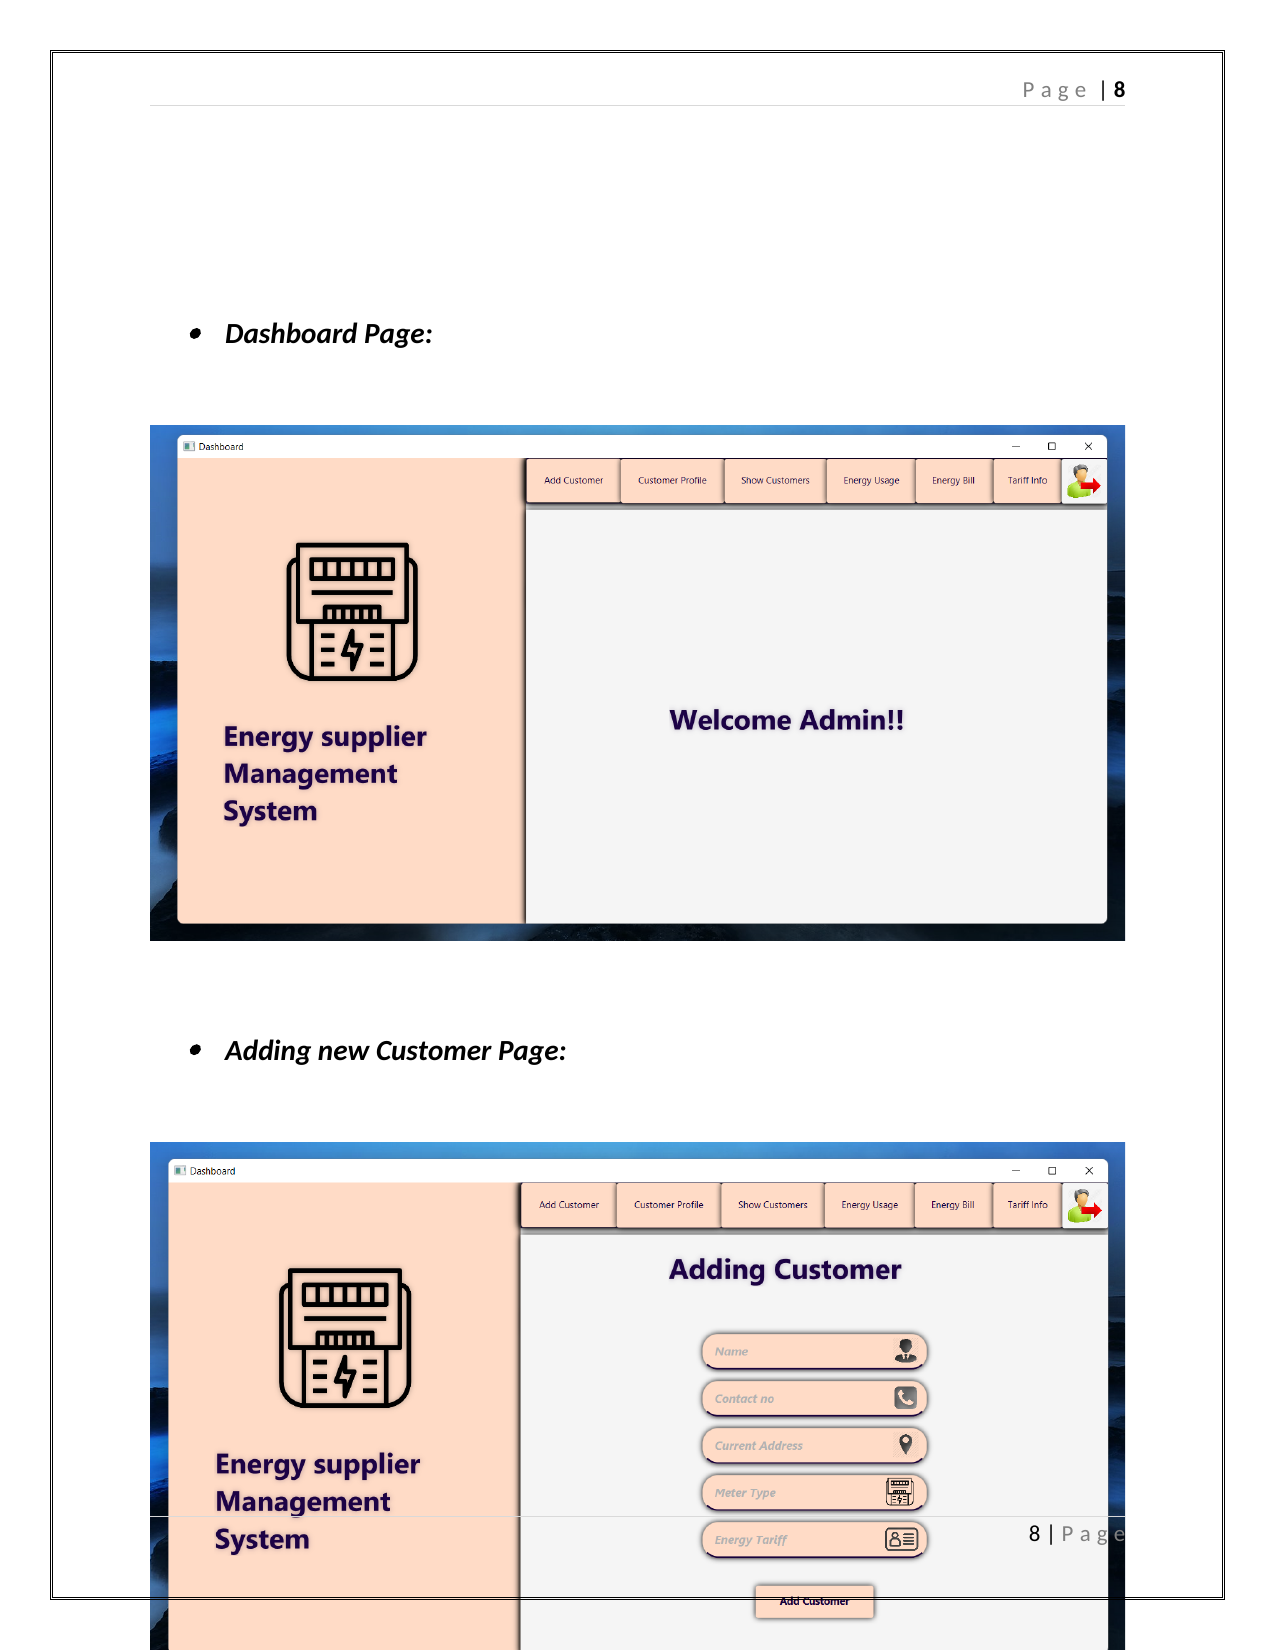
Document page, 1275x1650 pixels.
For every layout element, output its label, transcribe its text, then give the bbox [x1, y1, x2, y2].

picture [150, 1600, 1125, 1650]
list Dashboard Page: [187, 315, 1125, 351]
picture [150, 425, 1125, 941]
picture [150, 1142, 1125, 1516]
list Adding new Customer Page: [187, 1032, 1125, 1067]
picture [150, 1517, 1125, 1597]
